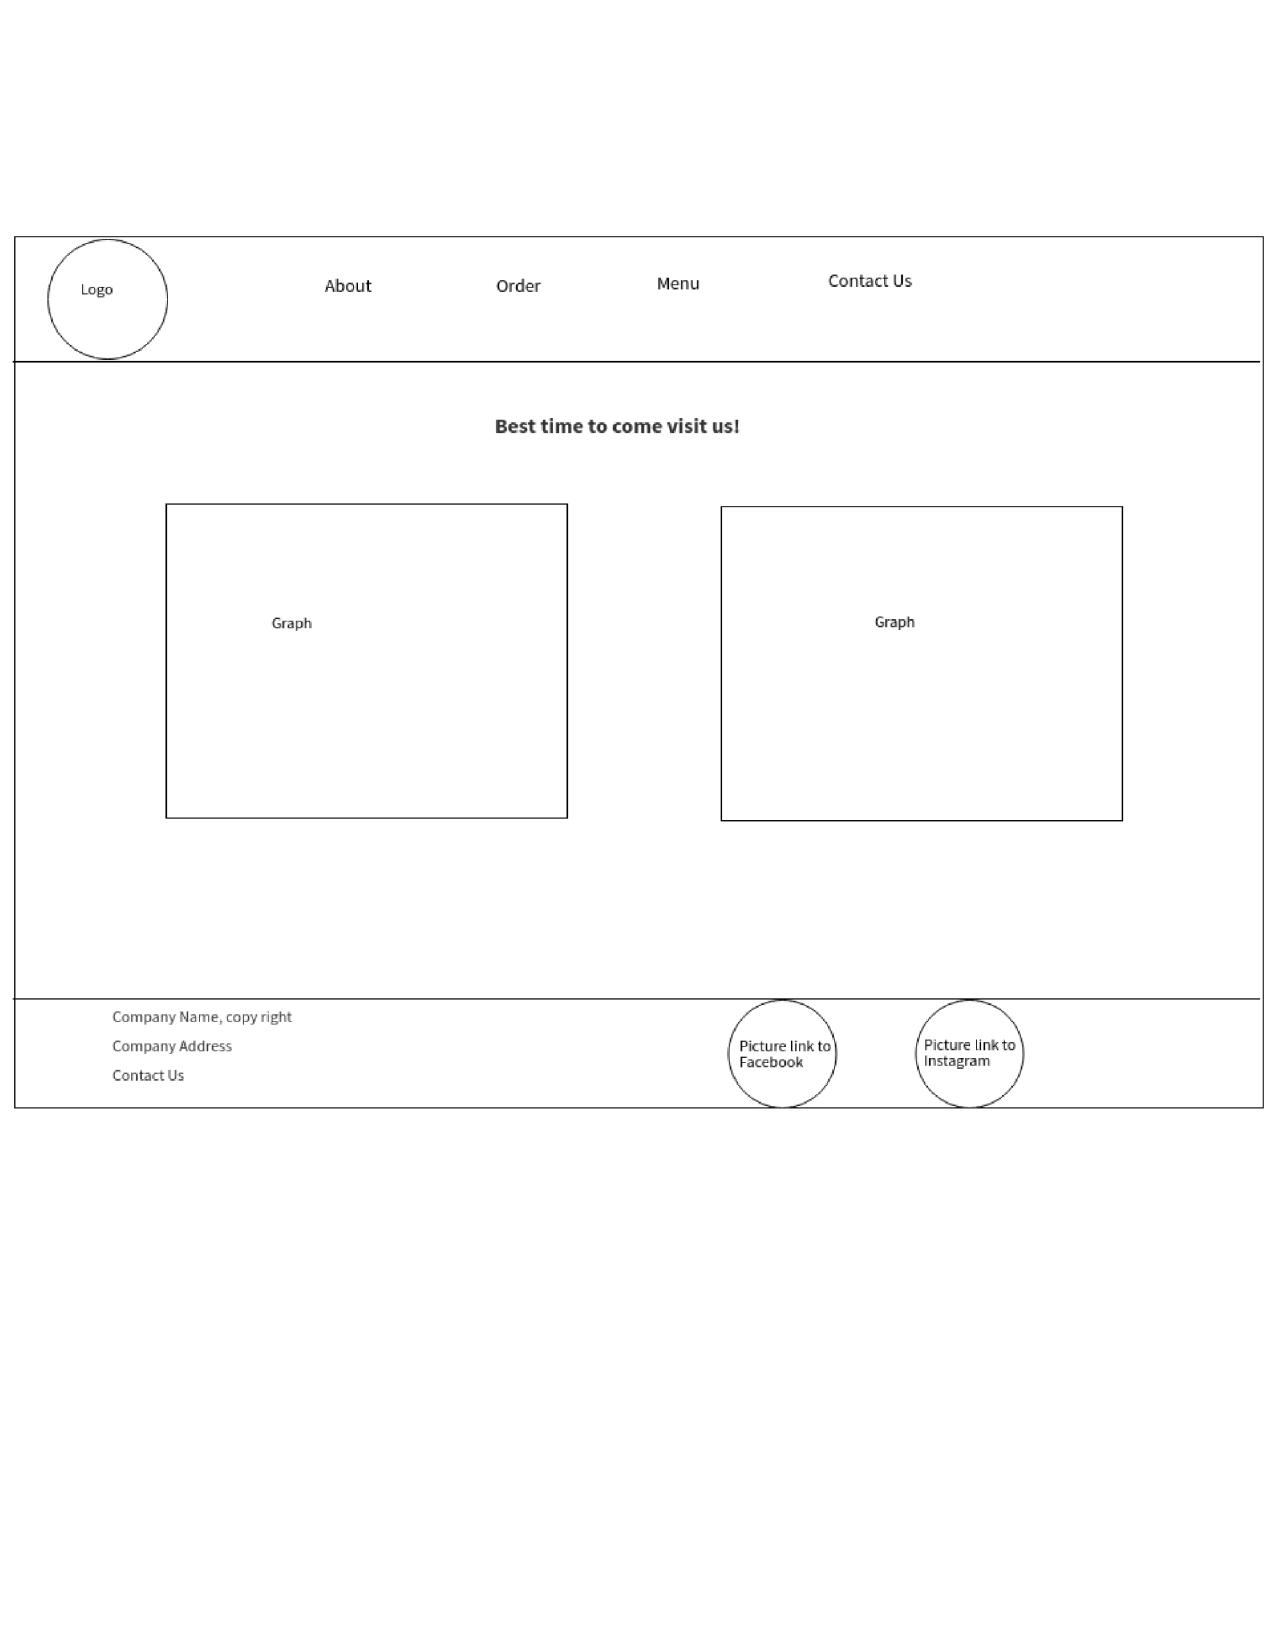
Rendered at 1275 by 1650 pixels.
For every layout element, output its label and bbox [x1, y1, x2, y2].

picture [0, 225, 1270, 1120]
